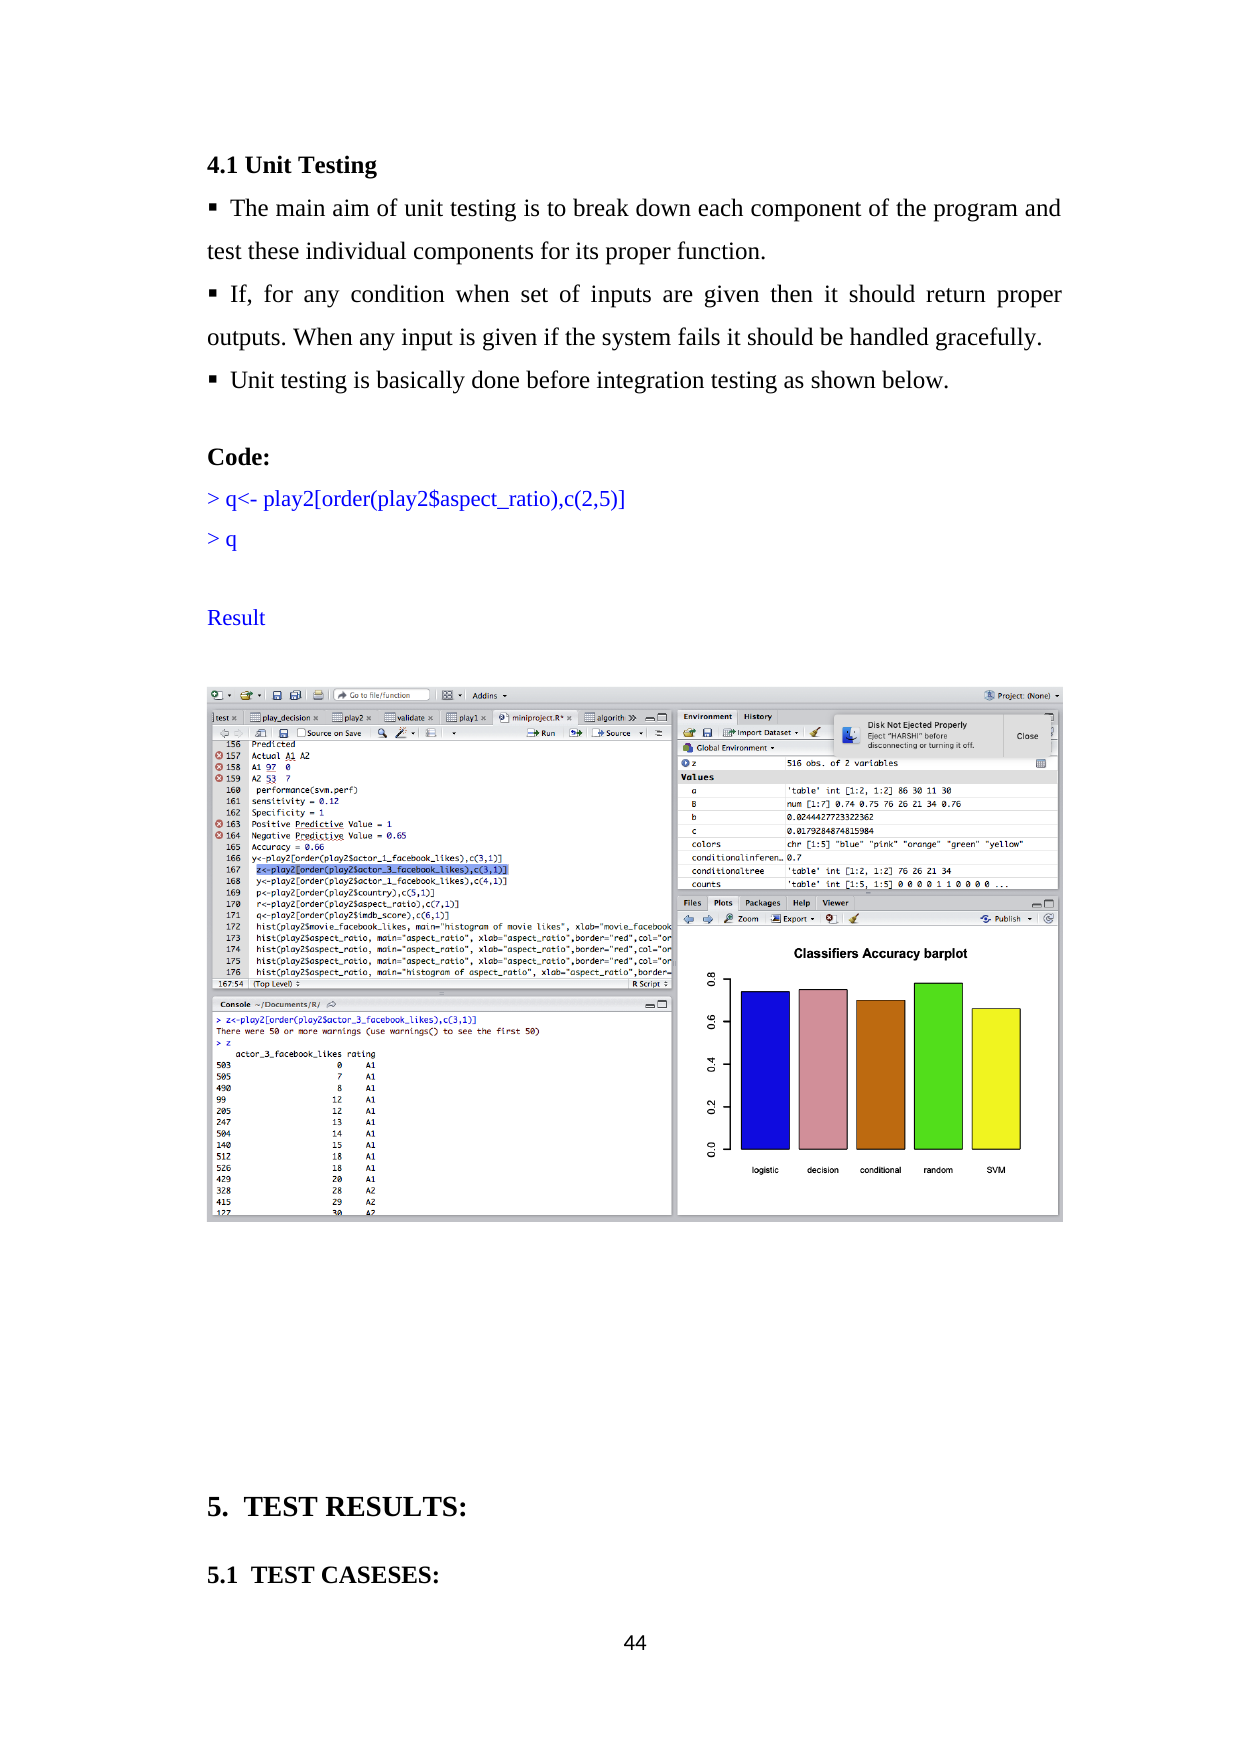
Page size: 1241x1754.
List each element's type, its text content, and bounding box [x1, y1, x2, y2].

picture [206, 686, 1063, 1222]
list The main aim of unit testing is to break down each component of the program and test these individual components for its proper function. [207, 193, 1063, 265]
text > q<- play2[order(play2$aspect_ratio),c(2,5)] [207, 485, 1063, 512]
text > q [207, 525, 1063, 551]
text Code: [207, 442, 1063, 471]
list Unit testing is basically done before integration testing as shown below. [207, 366, 1063, 394]
text 5.1 TEST CASESES: [207, 1560, 1063, 1589]
list 4.1 Unit Testing [207, 150, 1063, 179]
list If, for any condition when set of inputs are given then it should return proper outputs. When any input is given if the system fails it should be handled gracefully. [207, 279, 1063, 351]
text Result [207, 604, 1063, 630]
text 5. TEST RESULTS: [207, 1489, 1063, 1522]
